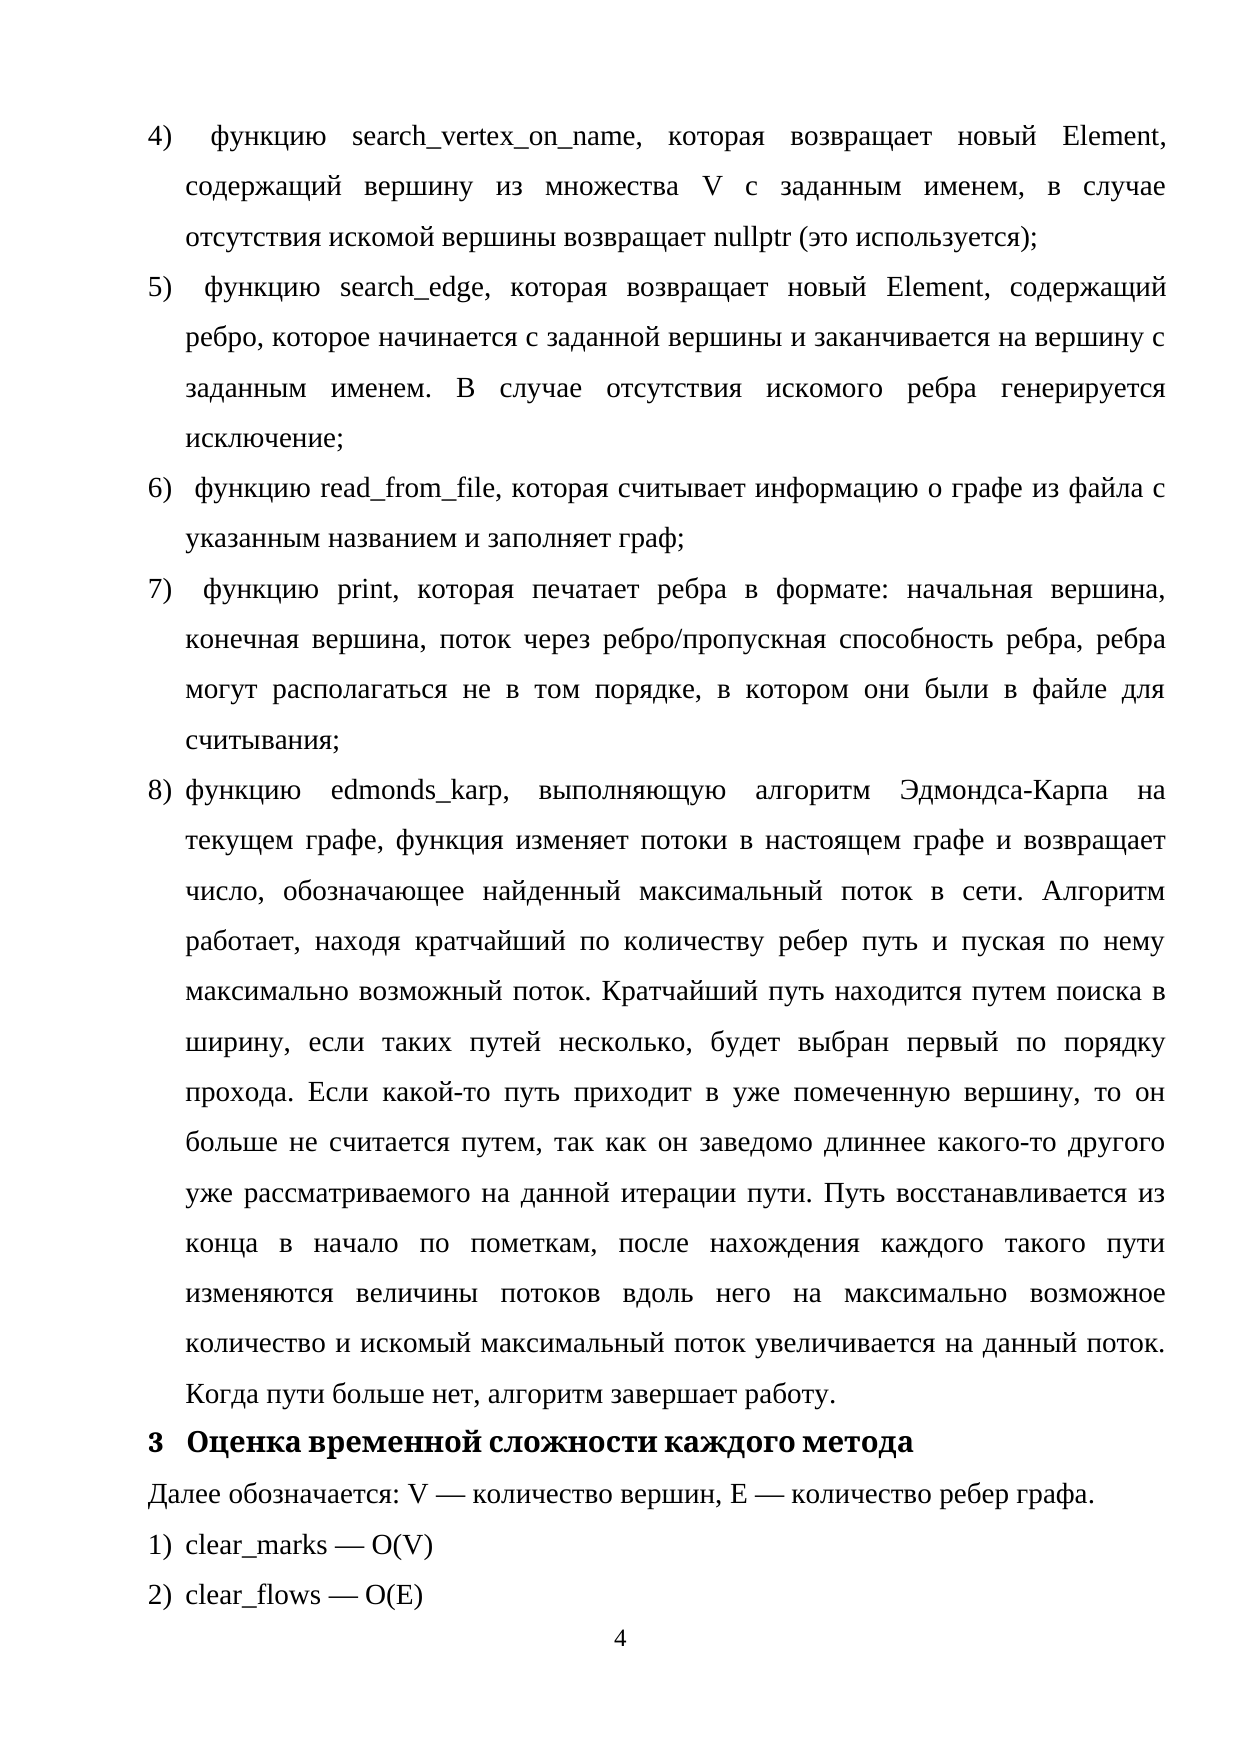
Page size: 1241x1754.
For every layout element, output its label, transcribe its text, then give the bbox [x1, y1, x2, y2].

list функцию search_vertex_on_name, которая возвращает новый Element, содержащий вершину из множества V с заданным именем, в случае отсутствия искомой вершины возвращает nullptr (это используется); [148, 118, 1167, 252]
list функцию print, которая печатает ребра в формате: начальная вершина, конечная вершина, поток через ребро/пропускная способность ребра, ребра могут располагаться не в том порядке, в котором они были в файле для считывания; [148, 571, 1167, 755]
subtitle Оценка временной сложности каждого метода [148, 1426, 1167, 1460]
list clear_marks — O(V) [148, 1527, 1167, 1560]
text Далее обозначается: V — количество вершин, E — количество ребер графа. [74, 1477, 1167, 1510]
list функцию read_from_file, которая считывает информацию о графе из файла с указанным названием и заполняет граф; [148, 470, 1167, 554]
list clear_flows — O(E) [148, 1577, 1167, 1611]
list функцию search_edge, которая возвращает новый Element, содержащий ребро, которое начинается с заданной вершины и заканчивается на вершину с заданным именем. В случае отсутствия искомого ребра генерируется исключение; [148, 269, 1167, 453]
list функцию edmonds_karp, выполняющую алгоритм Эдмондса-Карпа на текущем графе, функция изменяет потоки в настоящем графе и возвращает число, обозначающее найденный максимальный поток в сети. Алгоритм работает, находя кратчайший по количеству ребер путь и пуская по нему максимально возможный поток. Кратчайший путь находится путем поиска в ширину, если таких путей несколько, будет выбран первый по порядку прохода. Если какой-то путь приходит в уже помеченную вершину, то он больше не считается путем, так как он заведомо длиннее какого-то другого уже рассматриваемого на данной итерации пути. Путь восстанавливается из конца в начало по пометкам, после нахождения каждого такого пути изменяются величины потоков вдоль него на максимально возможное количество и искомый максимальный поток увеличивается на данный поток. Когда пути больше нет, алгоритм завершает работу. [148, 772, 1167, 1409]
